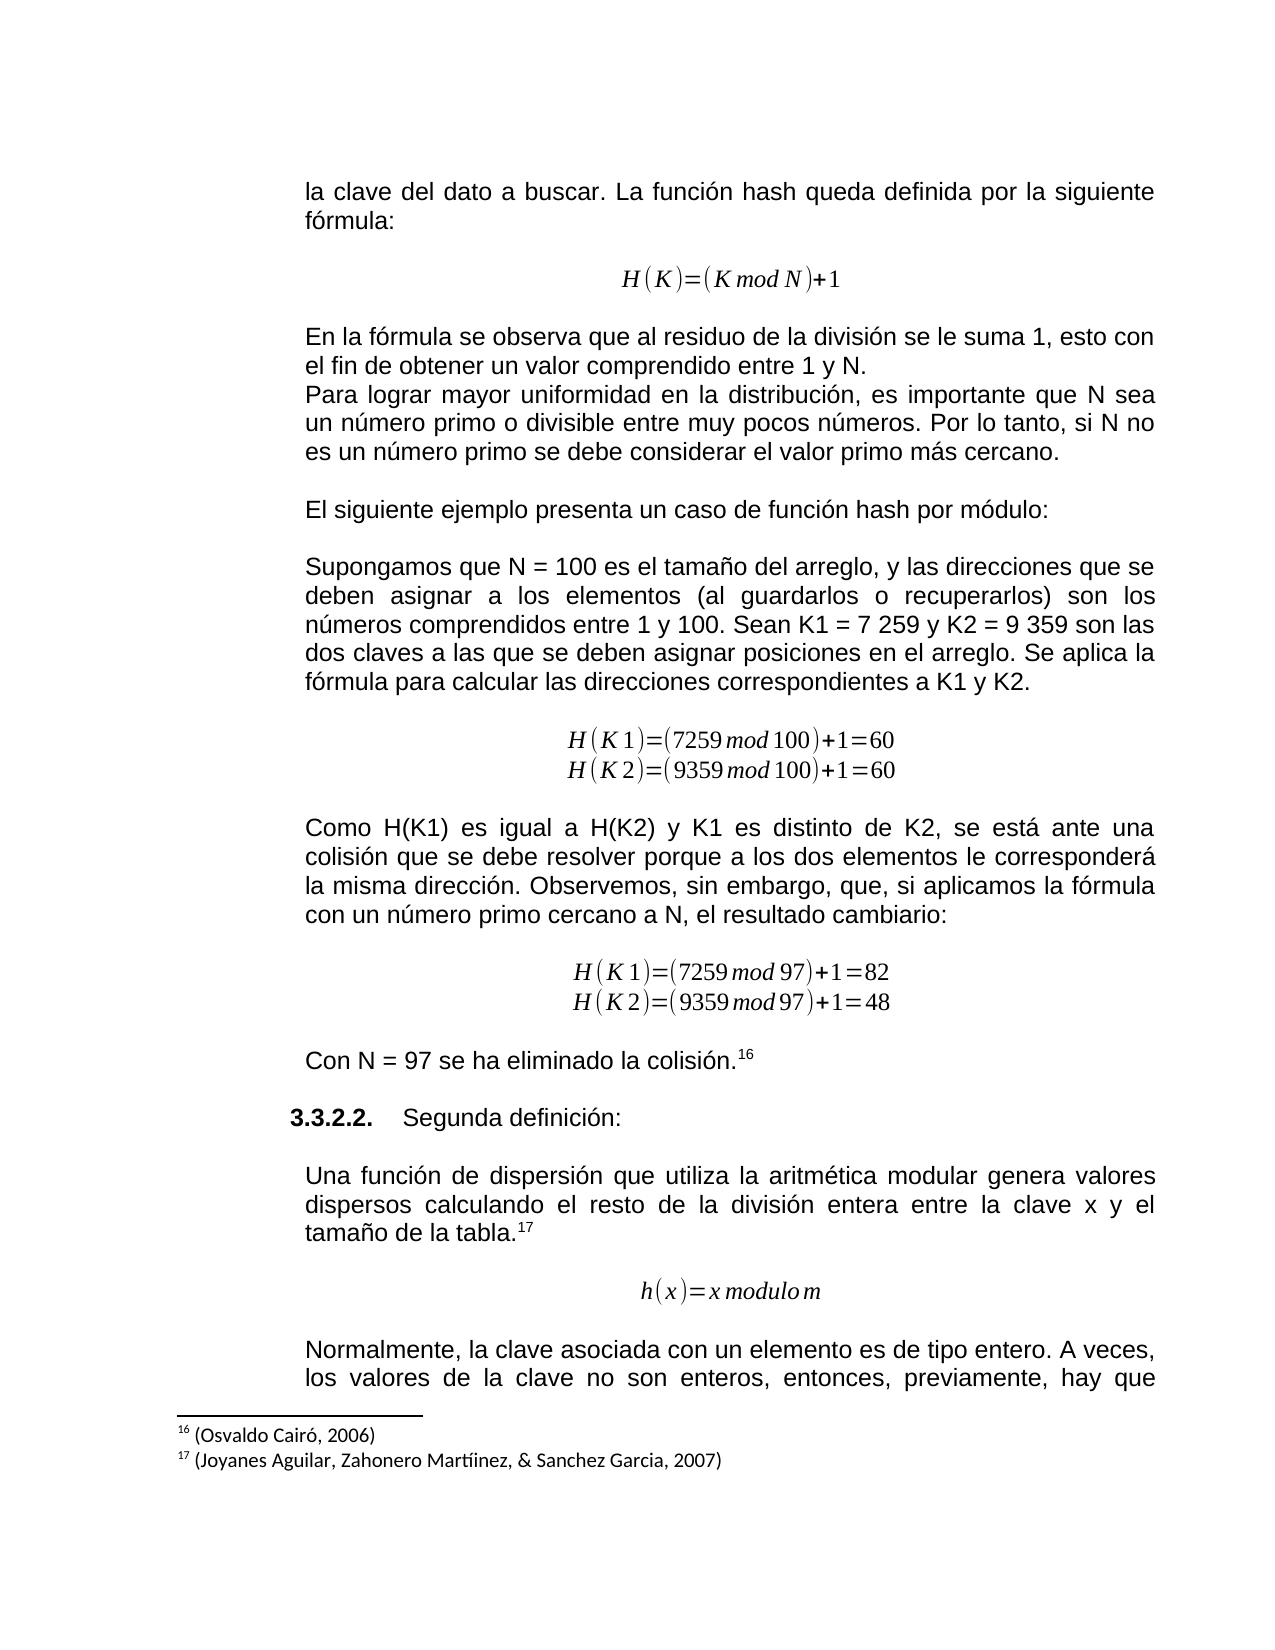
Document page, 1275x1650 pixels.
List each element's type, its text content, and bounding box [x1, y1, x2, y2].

text Con N = 97 se ha eliminado la colisión. [305, 1046, 1157, 1075]
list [305, 177, 1157, 235]
list Segunda definición: [290, 1103, 1157, 1132]
text Como H(K1) es igual a H(K2) y K1 es distinto de K2, se está ante una colisión que se debe resolver porque a los dos elementos le corresponderá la misma dirección. Observemos, sin embargo, que, si aplicamos la fórmula con un número primo cercano a N, el resultado cambiario: [305, 813, 1157, 928]
text En la fórmula se observa que al residuo de la división se le suma 1, esto con el fin de obtener un valor comprendido entre 1 y N. [305, 322, 1157, 380]
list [305, 1335, 1157, 1392]
text El siguiente ejemplo presenta un caso de función hash por módulo: [305, 495, 1157, 523]
text Supongamos que N = 100 es el tamaño del arreglo, y las direcciones que se deben asignar a los elementos (al guardarlos o recuperarlos) son los números comprendidos entre 1 y 100. Sean K1 = 7 259 y K2 = 9 359 son las dos claves a las que se deben asignar posiciones en el arreglo. Se aplica la fórmula para calcular las direcciones correspondientes a K1 y K2. [305, 552, 1157, 696]
list Una función de dispersión que utiliza la aritmética modular genera valores dispersos calculando el resto de la división entera entre la clave x y el tamaño de la tabla. [305, 1161, 1157, 1247]
text Para lograr mayor uniformidad en la distribución, es importante que N sea un número primo o divisible entre muy pocos números. Por lo tanto, si N no es un número primo se debe considerar el valor primo más cercano. [305, 380, 1157, 466]
